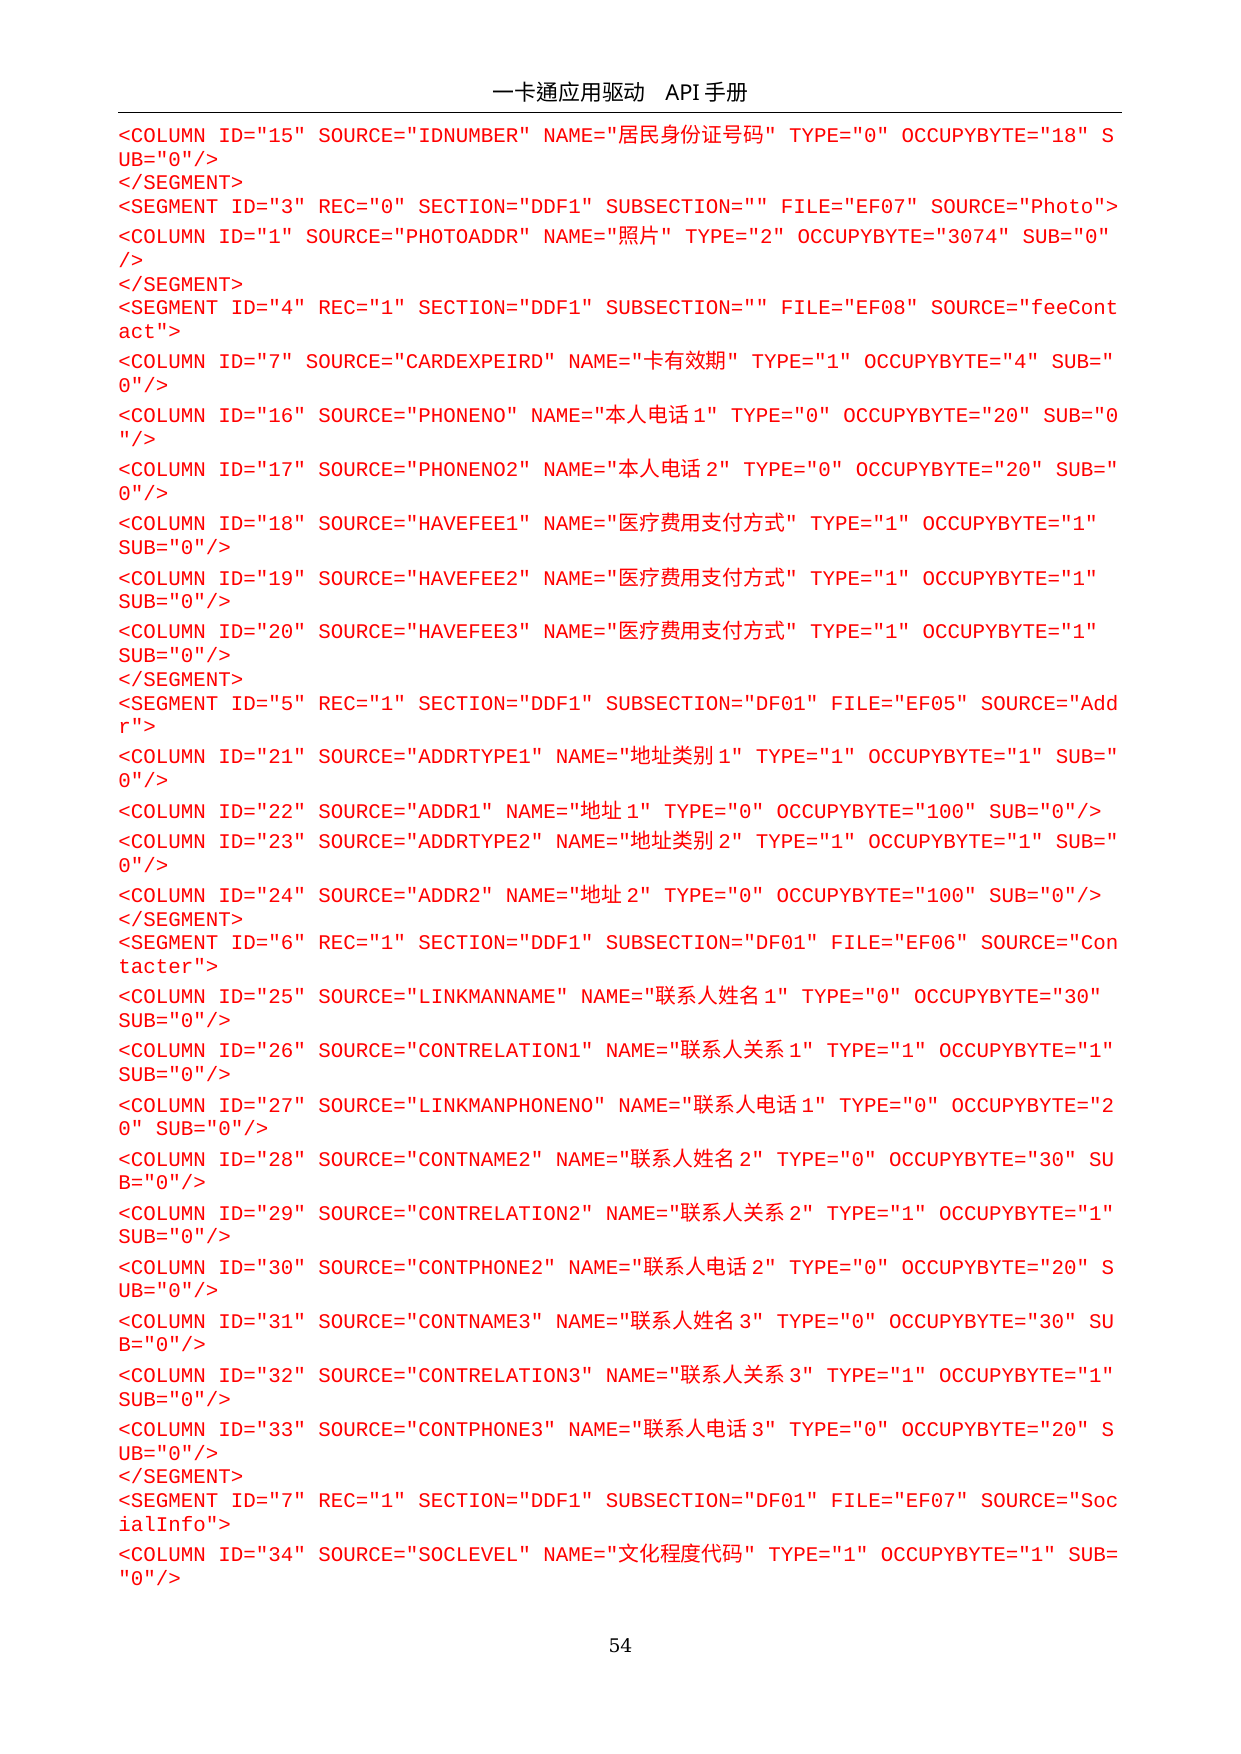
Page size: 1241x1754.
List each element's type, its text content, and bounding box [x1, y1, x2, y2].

text </SEGMENT> [118, 172, 1122, 196]
text <SEGMENT ID="3" REC="0" SECTION="DDF1" SUBSECTION="" FILE="EF07" SOURCE="Photo"> [118, 196, 1122, 219]
text <COLUMN ID="25" SOURCE="LINKMANNAME" NAME="联系人姓名1" TYPE="0" OCCUPYBYTE="30" SUB="0"/> [118, 980, 1122, 1034]
text <SEGMENT ID="7" REC="1" SECTION="DDF1" SUBSECTION="DF01" FILE="EF07" SOURCE="SocialInfo"> [118, 1490, 1122, 1537]
text <COLUMN ID="19" SOURCE="HAVEFEE2" NAME="医疗费用支付方式" TYPE="1" OCCUPYBYTE="1" SUB="0"/> [118, 561, 1122, 615]
text <COLUMN ID="21" SOURCE="ADDRTYPE1" NAME="地址类别1" TYPE="1" OCCUPYBYTE="1" SUB="0"/> [118, 740, 1122, 794]
text <COLUMN ID="22" SOURCE="ADDR1" NAME="地址1" TYPE="0" OCCUPYBYTE="100" SUB="0"/> [118, 794, 1122, 824]
text </SEGMENT> [118, 273, 1122, 297]
text <COLUMN ID="16" SOURCE="PHONENO" NAME="本人电话1" TYPE="0" OCCUPYBYTE="20" SUB="0"/> [118, 398, 1122, 453]
text <COLUMN ID="20" SOURCE="HAVEFEE3" NAME="医疗费用支付方式" TYPE="1" OCCUPYBYTE="1" SUB="0"/> [118, 615, 1122, 669]
text <COLUMN ID="27" SOURCE="LINKMANPHONENO" NAME="联系人电话1" TYPE="0" OCCUPYBYTE="20" SUB="0"/> [118, 1088, 1122, 1142]
text <COLUMN ID="23" SOURCE="ADDRTYPE2" NAME="地址类别2" TYPE="1" OCCUPYBYTE="1" SUB="0"/> [118, 824, 1122, 878]
text <SEGMENT ID="6" REC="1" SECTION="DDF1" SUBSECTION="DF01" FILE="EF06" SOURCE="Contacter"> [118, 932, 1122, 980]
text <COLUMN ID="15" SOURCE="IDNUMBER" NAME="居民身份证号码" TYPE="0" OCCUPYBYTE="18" SUB="0"/> [118, 118, 1122, 172]
text </SEGMENT> [118, 669, 1122, 692]
text <COLUMN ID="33" SOURCE="CONTPHONE3" NAME="联系人电话3" TYPE="0" OCCUPYBYTE="20" SUB="0"/> [118, 1412, 1122, 1466]
text <COLUMN ID="31" SOURCE="CONTNAME3" NAME="联系人姓名3" TYPE="0" OCCUPYBYTE="30" SUB="0"/> [118, 1304, 1122, 1358]
text <COLUMN ID="30" SOURCE="CONTPHONE2" NAME="联系人电话2" TYPE="0" OCCUPYBYTE="20" SUB="0"/> [118, 1250, 1122, 1304]
text <SEGMENT ID="5" REC="1" SECTION="DDF1" SUBSECTION="DF01" FILE="EF05" SOURCE="Addr"> [118, 692, 1122, 740]
text <COLUMN ID="26" SOURCE="CONTRELATION1" NAME="联系人关系1" TYPE="1" OCCUPYBYTE="1" SUB="0"/> [118, 1034, 1122, 1088]
text </SEGMENT> [118, 909, 1122, 932]
text <COLUMN ID="24" SOURCE="ADDR2" NAME="地址2" TYPE="0" OCCUPYBYTE="100" SUB="0"/> [118, 878, 1122, 909]
text <COLUMN ID="17" SOURCE="PHONENO2" NAME="本人电话2" TYPE="0" OCCUPYBYTE="20" SUB="0"/> [118, 453, 1122, 507]
text <COLUMN ID="7" SOURCE="CARDEXPEIRD" NAME="卡有效期" TYPE="1" OCCUPYBYTE="4" SUB="0"/> [118, 344, 1122, 398]
text <COLUMN ID="28" SOURCE="CONTNAME2" NAME="联系人姓名2" TYPE="0" OCCUPYBYTE="30" SUB="0"/> [118, 1142, 1122, 1196]
text <SEGMENT ID="4" REC="1" SECTION="DDF1" SUBSECTION="" FILE="EF08" SOURCE="feeContact"> [118, 297, 1122, 344]
text <COLUMN ID="29" SOURCE="CONTRELATION2" NAME="联系人关系2" TYPE="1" OCCUPYBYTE="1" SUB="0"/> [118, 1196, 1122, 1250]
text </SEGMENT> [118, 1466, 1122, 1490]
text <COLUMN ID="34" SOURCE="SOCLEVEL" NAME="文化程度代码" TYPE="1" OCCUPYBYTE="1" SUB="0"/> [118, 1537, 1122, 1591]
text <COLUMN ID="18" SOURCE="HAVEFEE1" NAME="医疗费用支付方式" TYPE="1" OCCUPYBYTE="1" SUB="0"/> [118, 507, 1122, 561]
text <COLUMN ID="32" SOURCE="CONTRELATION3" NAME="联系人关系3" TYPE="1" OCCUPYBYTE="1" SUB="0"/> [118, 1358, 1122, 1412]
text <COLUMN ID="1" SOURCE="PHOTOADDR" NAME="照片" TYPE="2" OCCUPYBYTE="3074" SUB="0"/> [118, 219, 1122, 273]
